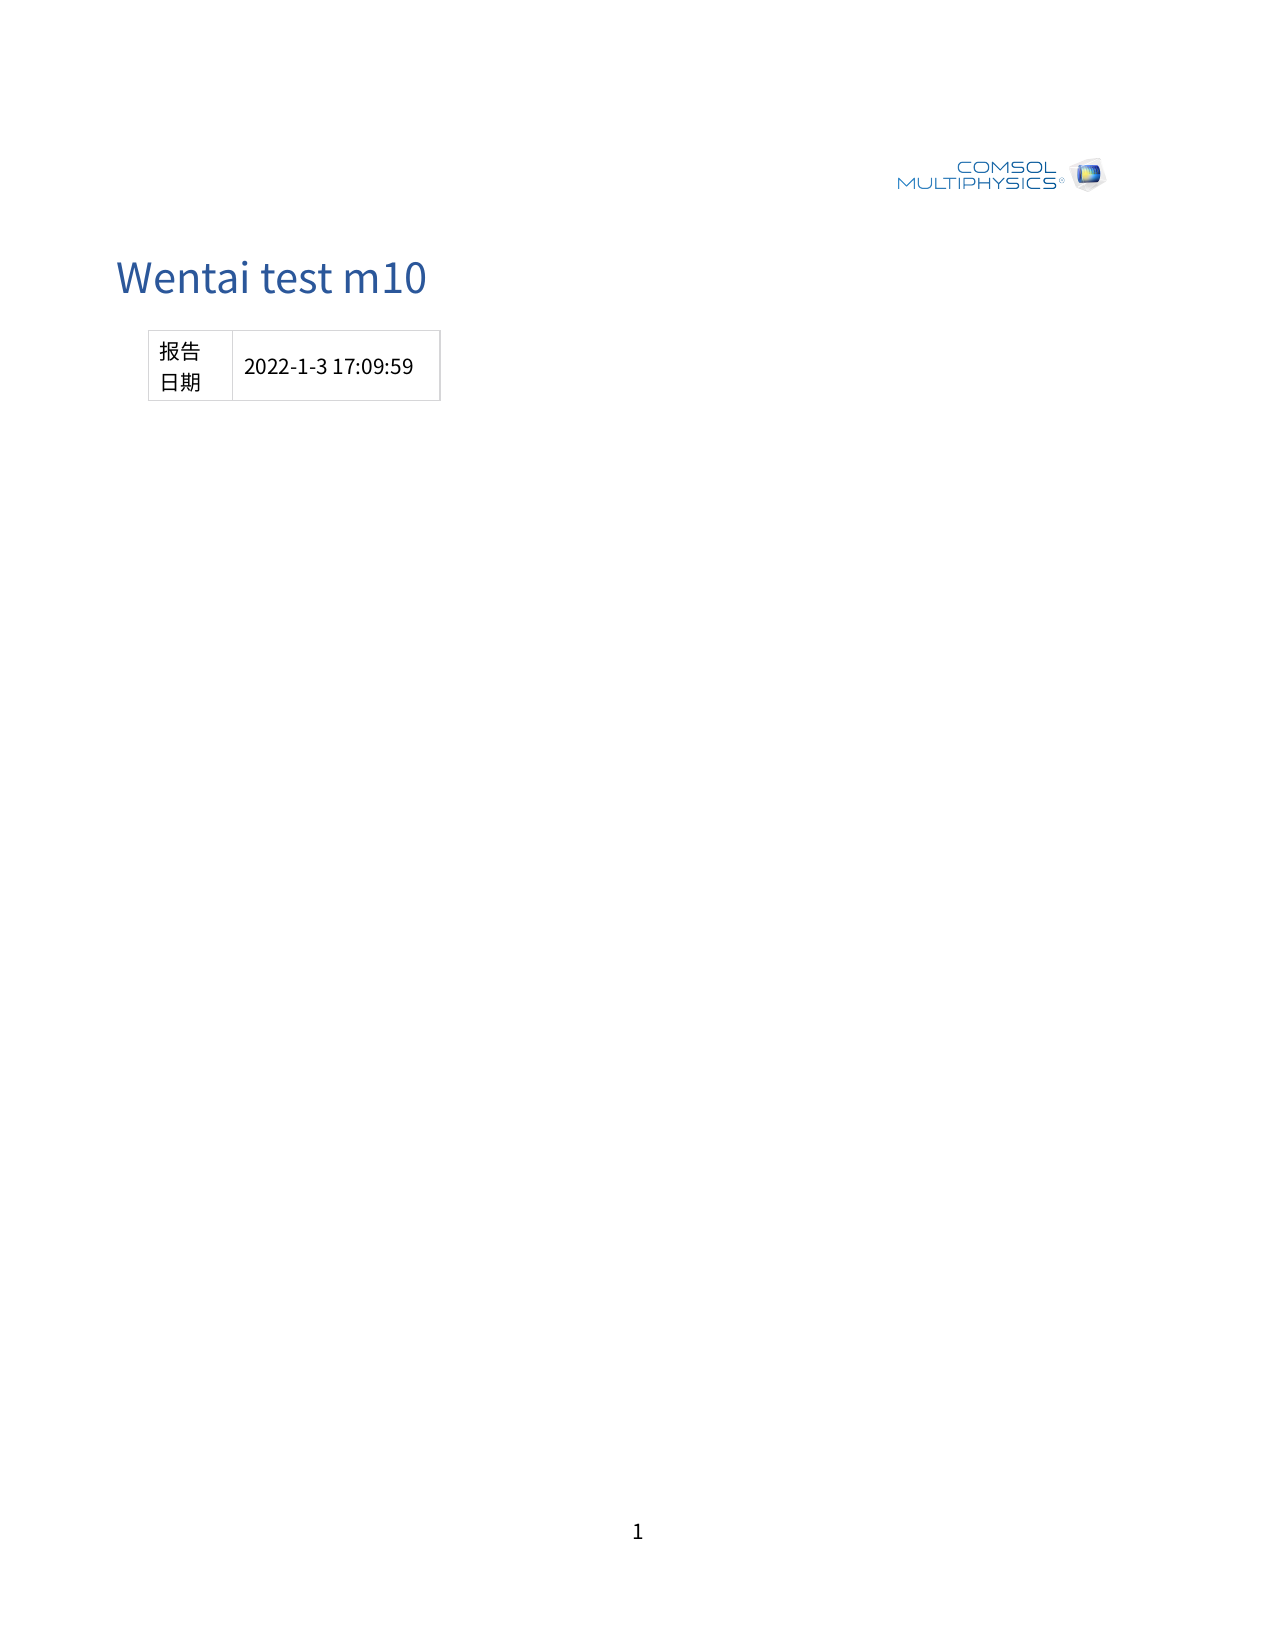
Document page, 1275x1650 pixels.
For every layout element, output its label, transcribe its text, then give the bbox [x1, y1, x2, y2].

picture [877, 150, 1125, 203]
table_header 报告日期 [149, 331, 232, 400]
table_header 2022-1-3 17:09:59 [233, 331, 439, 400]
title Wentai test m10 [117, 245, 1125, 305]
